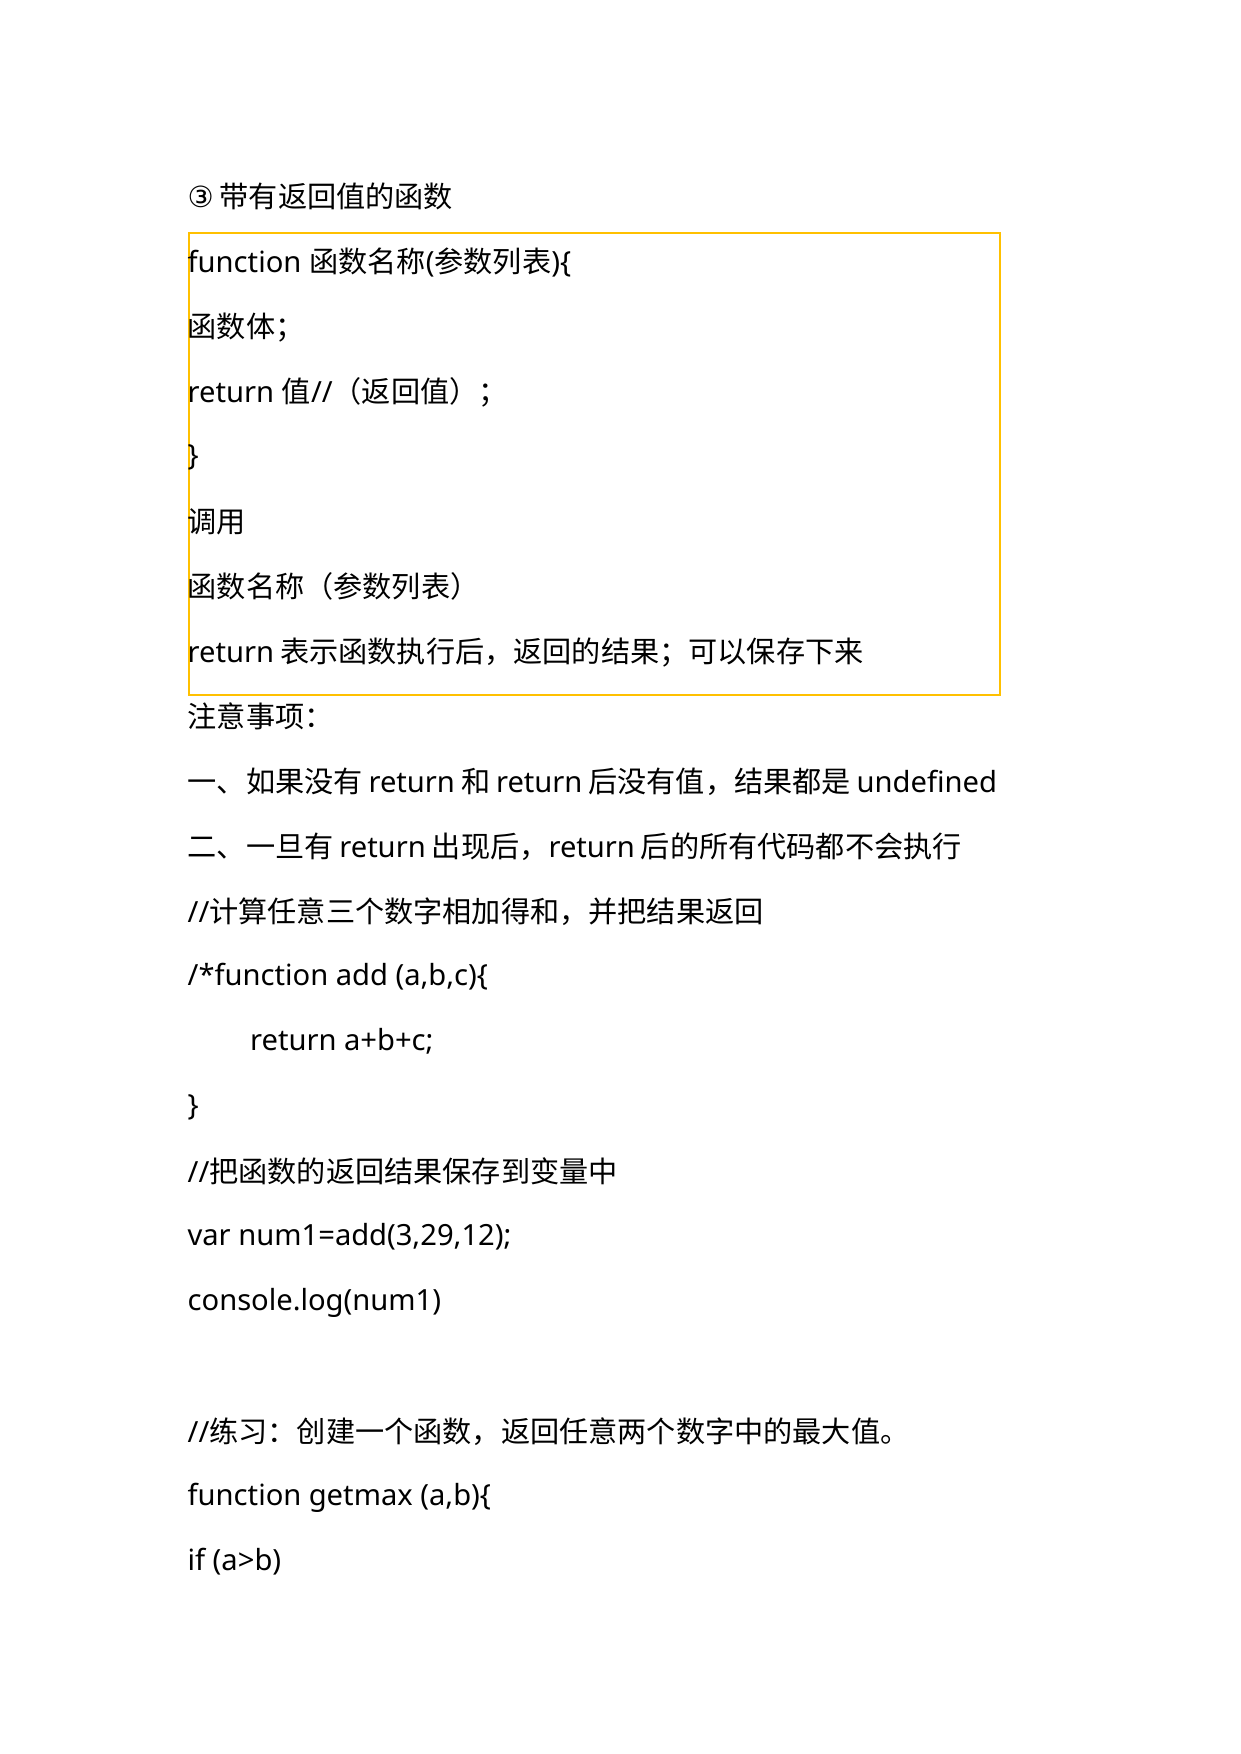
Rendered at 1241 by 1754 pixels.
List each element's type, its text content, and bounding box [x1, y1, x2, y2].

text 二、一旦有return出现后，return后的所有代码都不会执行 [187, 812, 1053, 877]
text /*function add (a,b,c){ [187, 942, 1053, 1007]
text 函数体； [187, 292, 1053, 357]
text return表示函数执行后，返回的结果；可以保存下来 [187, 617, 1053, 682]
text function 函数名称(参数列表){ [187, 227, 1053, 292]
text } [187, 1072, 1053, 1137]
text return a+b+c; [187, 1007, 1053, 1072]
text 调用 [187, 487, 1053, 552]
text //练习：创建一个函数，返回任意两个数字中的最大值。 [187, 1397, 1053, 1462]
text 带有返回值的函数 [187, 162, 1053, 227]
text return 值//（返回值）； [187, 357, 1053, 422]
text 函数名称（参数列表） [187, 552, 1053, 617]
text var num1=add(3,29,12); [187, 1202, 1053, 1267]
text 注意事项： [187, 682, 1053, 747]
text //把函数的返回结果保存到变量中 [187, 1137, 1053, 1202]
text if (a>b) [187, 1527, 1053, 1592]
text } [187, 422, 1053, 487]
text 一、如果没有return和return后没有值，结果都是undefined [187, 747, 1053, 812]
text //计算任意三个数字相加得和，并把结果返回 [187, 877, 1053, 942]
text console.log(num1) [187, 1267, 1053, 1332]
text function getmax (a,b){ [187, 1462, 1053, 1527]
